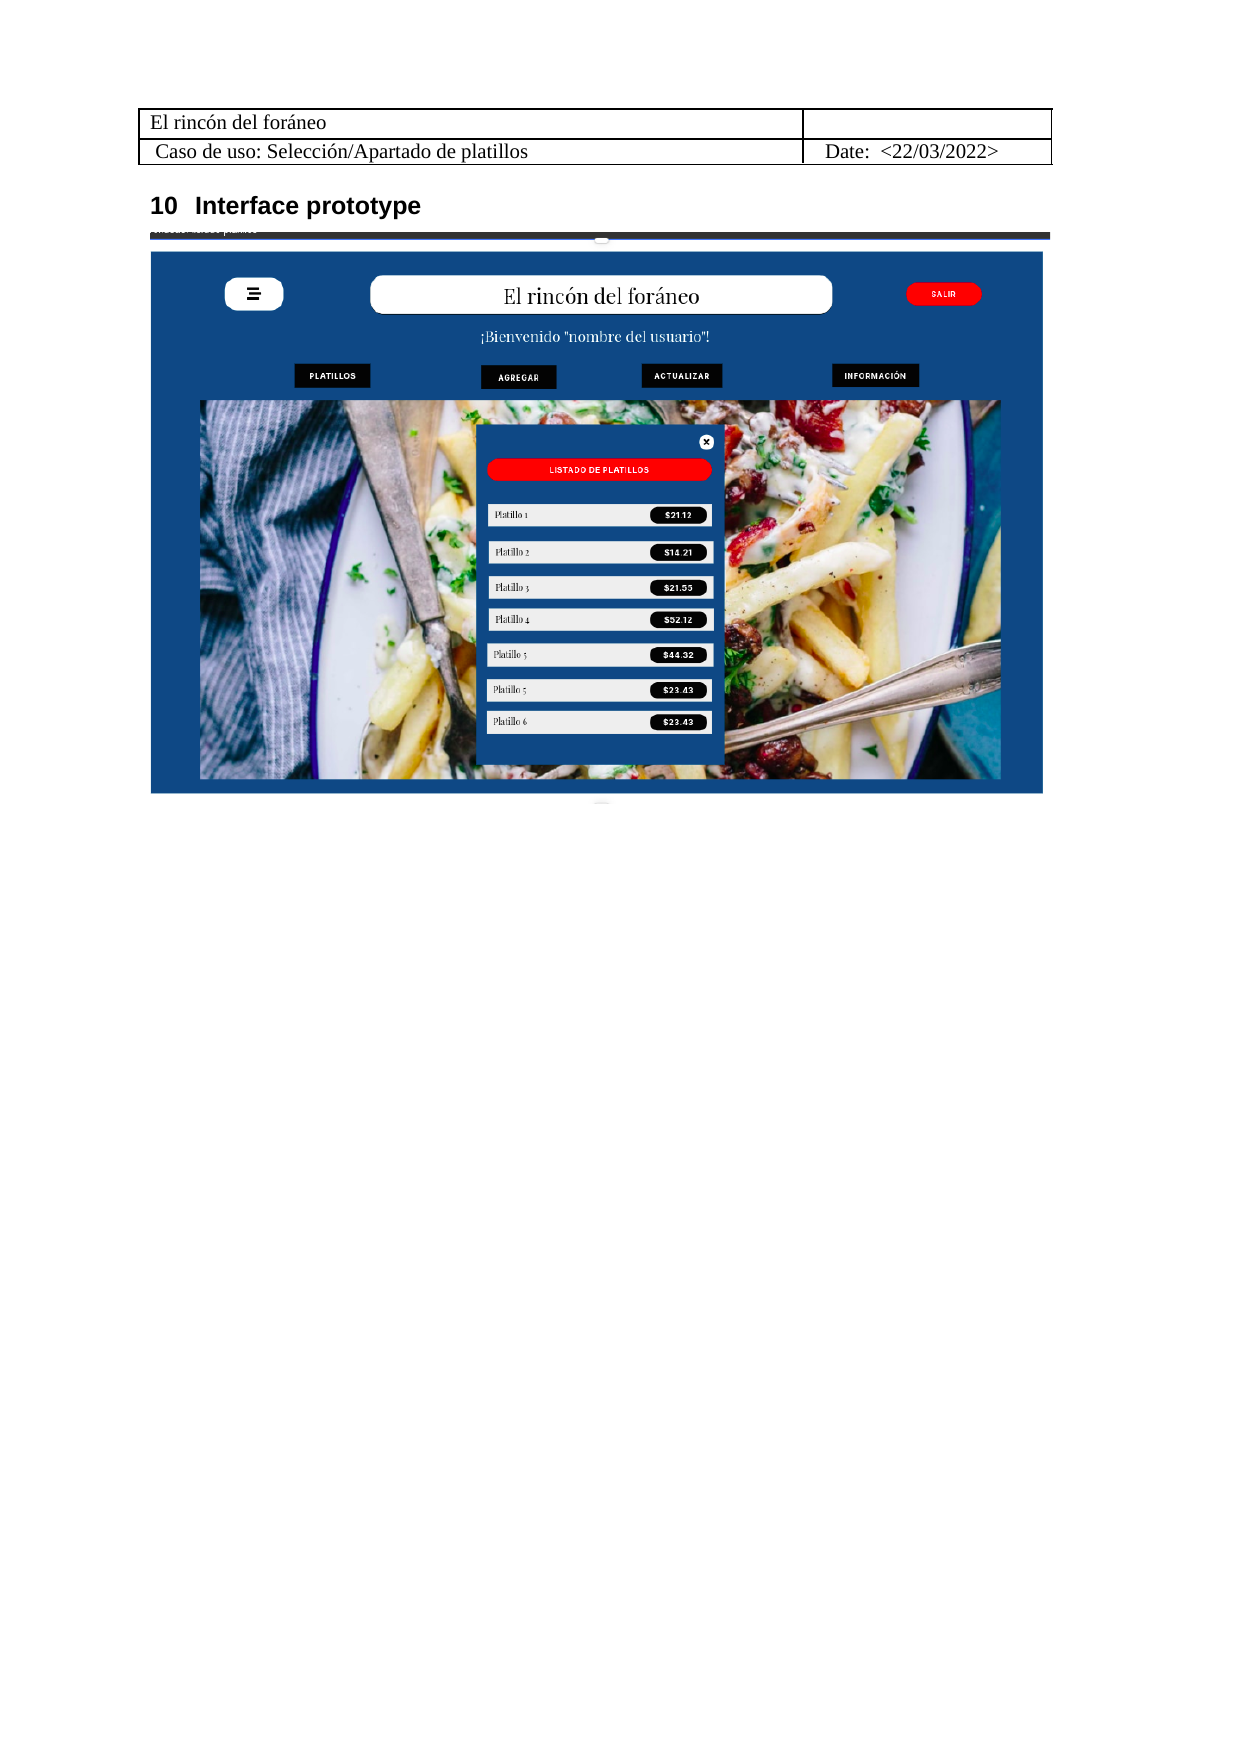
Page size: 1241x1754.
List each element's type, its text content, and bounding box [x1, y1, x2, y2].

picture [150, 232, 1050, 804]
subtitle Interface prototype [150, 191, 1090, 220]
